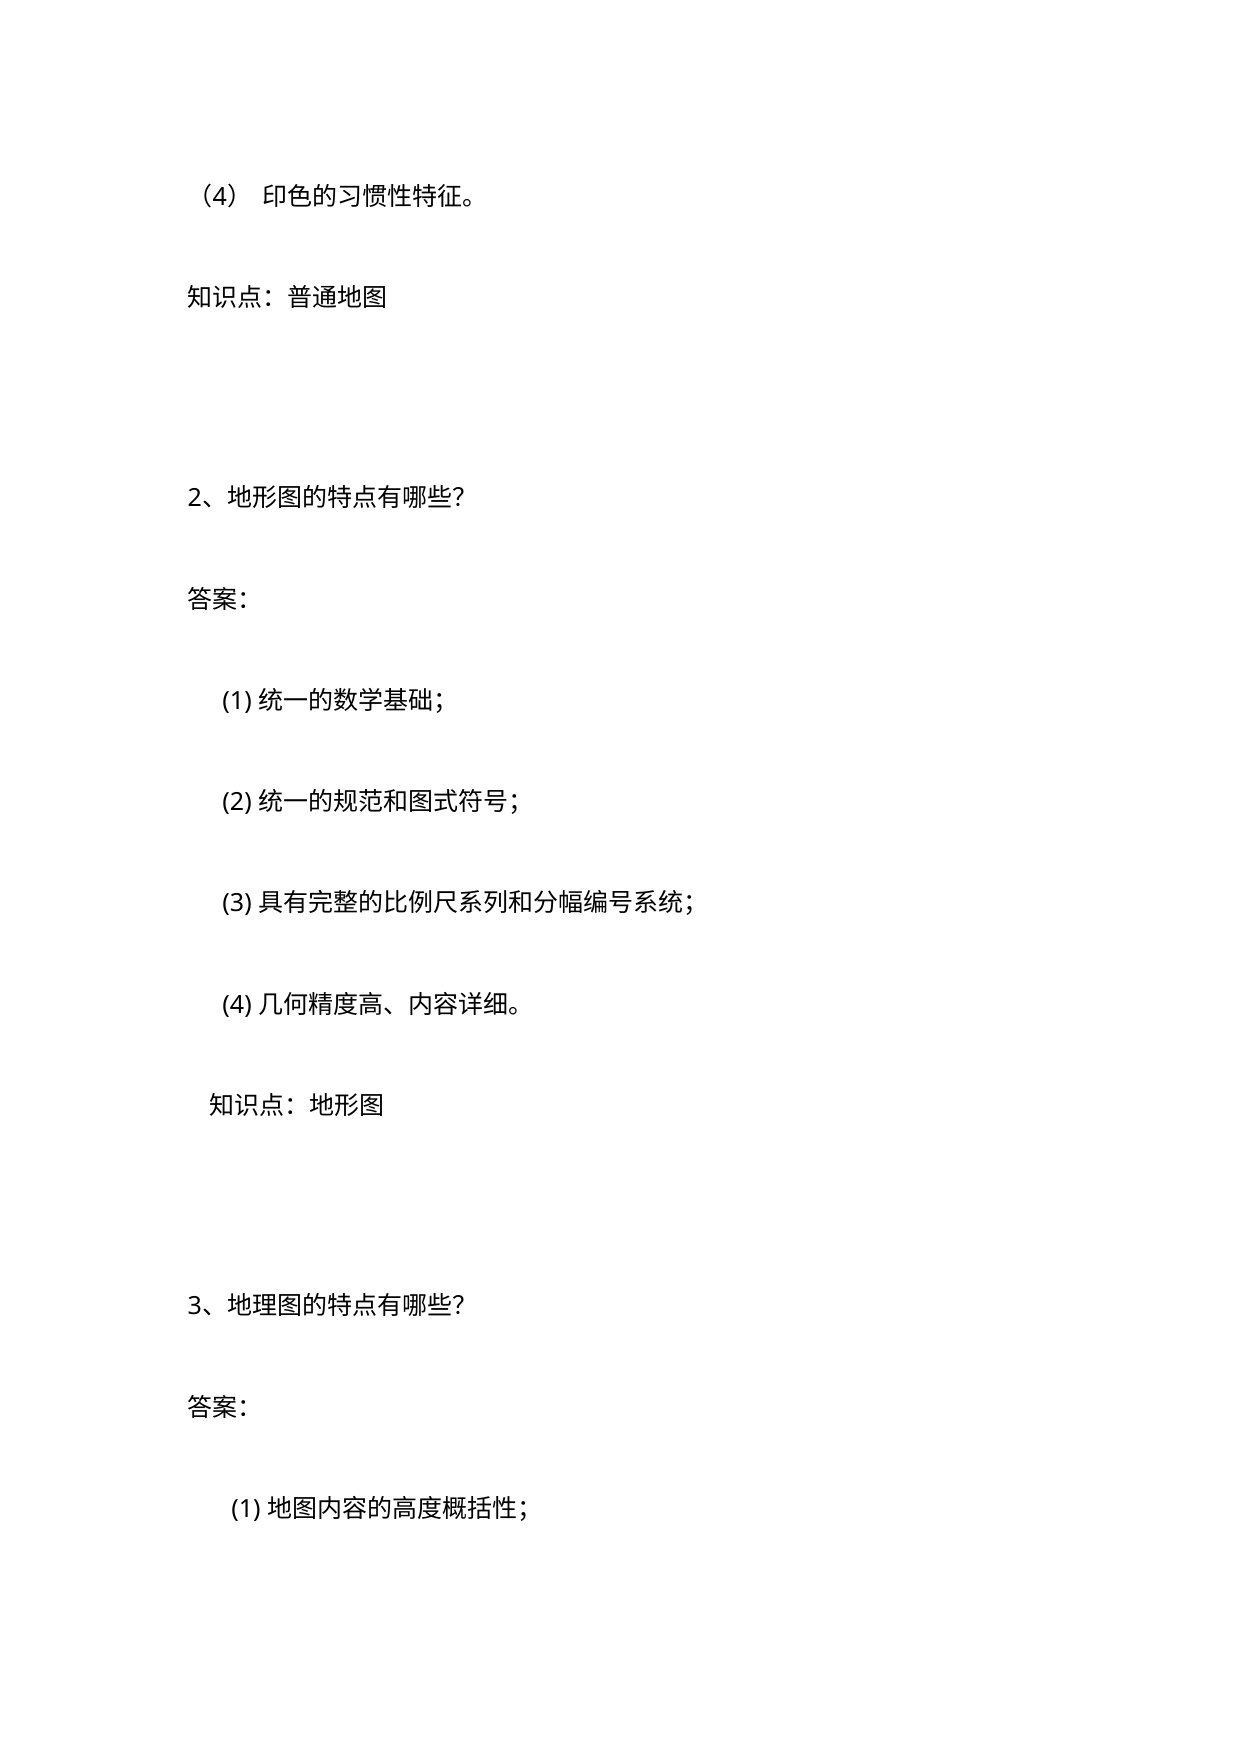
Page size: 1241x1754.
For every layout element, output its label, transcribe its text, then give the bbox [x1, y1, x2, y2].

text (1) 统一的数学基础； [209, 666, 1053, 731]
text 知识点：普通地图 [187, 263, 1053, 328]
text (3) 具有完整的比例尺系列和分幅编号系统； [209, 868, 1053, 933]
text (1) 地图内容的高度概括性； [231, 1474, 1053, 1539]
text 2、地形图的特点有哪些？ [187, 463, 1053, 528]
text 答案： [187, 565, 1053, 630]
text 3、地理图的特点有哪些？ [187, 1271, 1053, 1336]
text (4) 几何精度高、内容详细。 [209, 970, 1053, 1035]
text 答案： [187, 1373, 1053, 1438]
text (2) 统一的规范和图式符号； [209, 767, 1053, 832]
list 印色的习惯性特征。 [187, 162, 1053, 227]
text 知识点：地形图 [209, 1071, 1053, 1136]
